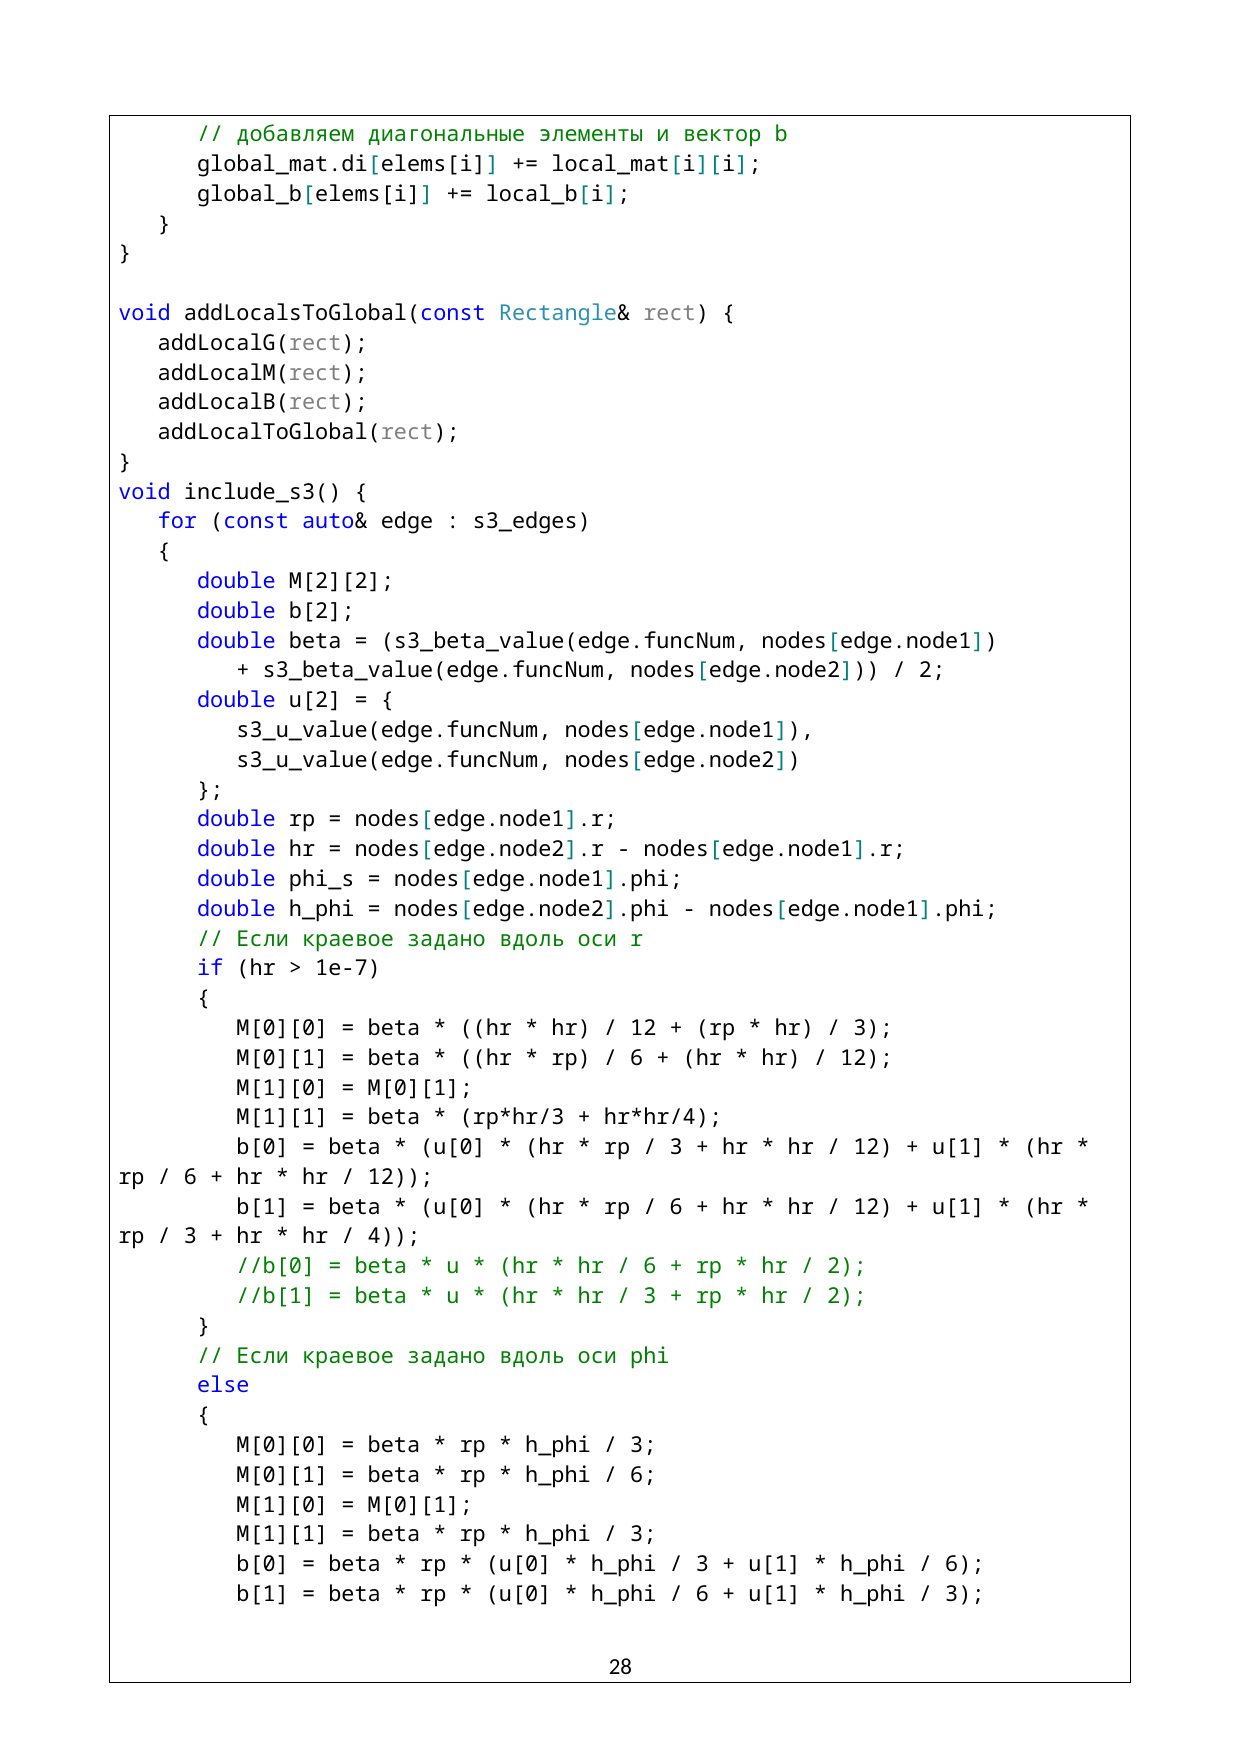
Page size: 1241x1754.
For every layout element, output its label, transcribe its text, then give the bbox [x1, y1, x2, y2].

text M[1][1] = beta * (rp*hr/3 + hr*hr/4); [118, 1101, 1122, 1131]
text if (hr > 1e-7) [118, 952, 1122, 982]
text // Если краевое задано вдоль оси r [118, 922, 1122, 952]
text // добавляем диагональные элементы и вектор b [118, 118, 1122, 148]
text addLocalG(rect); [118, 327, 1122, 356]
text M[1][0] = M[0][1]; [118, 1071, 1122, 1101]
text s3_u_value(edge.funcNum, nodes[edge.node2]) [118, 744, 1122, 773]
text double phi_s = nodes[edge.node1].phi; [118, 863, 1122, 893]
text addLocalB(rect); [118, 386, 1122, 416]
text else [118, 1369, 1122, 1399]
text addLocalM(rect); [118, 356, 1122, 386]
text M[1][1] = beta * rp * h_phi / 3; [118, 1518, 1122, 1548]
text double hr = nodes[edge.node2].r - nodes[edge.node1].r; [118, 833, 1122, 863]
text // Если краевое задано вдоль оси phi [118, 1339, 1122, 1369]
text } [118, 446, 1122, 476]
text double u[2] = { [118, 684, 1122, 714]
text //b[0] = beta * u * (hr * hr / 6 + rp * hr / 2); [118, 1250, 1122, 1280]
text void addLocalsToGlobal(const Rectangle& rect) { [118, 297, 1122, 327]
text global_mat.di[elems[i]] += local_mat[i][i]; [118, 148, 1122, 178]
text b[0] = beta * (u[0] * (hr * rp / 3 + hr * hr / 12) + u[1] * (hr * rp / 6 + hr * hr / 12)); [118, 1131, 1122, 1191]
text addLocalToGlobal(rect); [118, 416, 1122, 446]
text { [118, 535, 1122, 565]
text double M[2][2]; [118, 565, 1122, 595]
text global_b[elems[i]] += local_b[i]; [118, 178, 1122, 207]
text } [118, 1310, 1122, 1339]
text { [118, 1399, 1122, 1429]
text { [118, 982, 1122, 1012]
text s3_u_value(edge.funcNum, nodes[edge.node1]), [118, 714, 1122, 744]
text } [118, 207, 1122, 237]
text double beta = (s3_beta_value(edge.funcNum, nodes[edge.node1]) [118, 624, 1122, 654]
text double rp = nodes[edge.node1].r; [118, 803, 1122, 833]
text //b[1] = beta * u * (hr * hr / 3 + rp * hr / 2); [118, 1280, 1122, 1310]
text double b[2]; [118, 595, 1122, 624]
text }; [118, 773, 1122, 803]
text + s3_beta_value(edge.funcNum, nodes[edge.node2])) / 2; [118, 654, 1122, 684]
text b[1] = beta * (u[0] * (hr * rp / 6 + hr * hr / 12) + u[1] * (hr * rp / 3 + hr * hr / 4)); [118, 1191, 1122, 1250]
text M[0][1] = beta * rp * h_phi / 6; [118, 1459, 1122, 1488]
text } [118, 237, 1122, 267]
text M[0][0] = beta * rp * h_phi / 3; [118, 1429, 1122, 1459]
text M[1][0] = M[0][1]; [118, 1488, 1122, 1518]
text for (const auto& edge : s3_edges) [118, 505, 1122, 535]
text b[1] = beta * rp * (u[0] * h_phi / 6 + u[1] * h_phi / 3); [118, 1578, 1122, 1608]
text double h_phi = nodes[edge.node2].phi - nodes[edge.node1].phi; [118, 893, 1122, 922]
text void include_s3() { [118, 476, 1122, 505]
text M[0][0] = beta * ((hr * hr) / 12 + (rp * hr) / 3); [118, 1012, 1122, 1042]
text M[0][1] = beta * ((hr * rp) / 6 + (hr * hr) / 12); [118, 1042, 1122, 1071]
text b[0] = beta * rp * (u[0] * h_phi / 3 + u[1] * h_phi / 6); [118, 1548, 1122, 1578]
